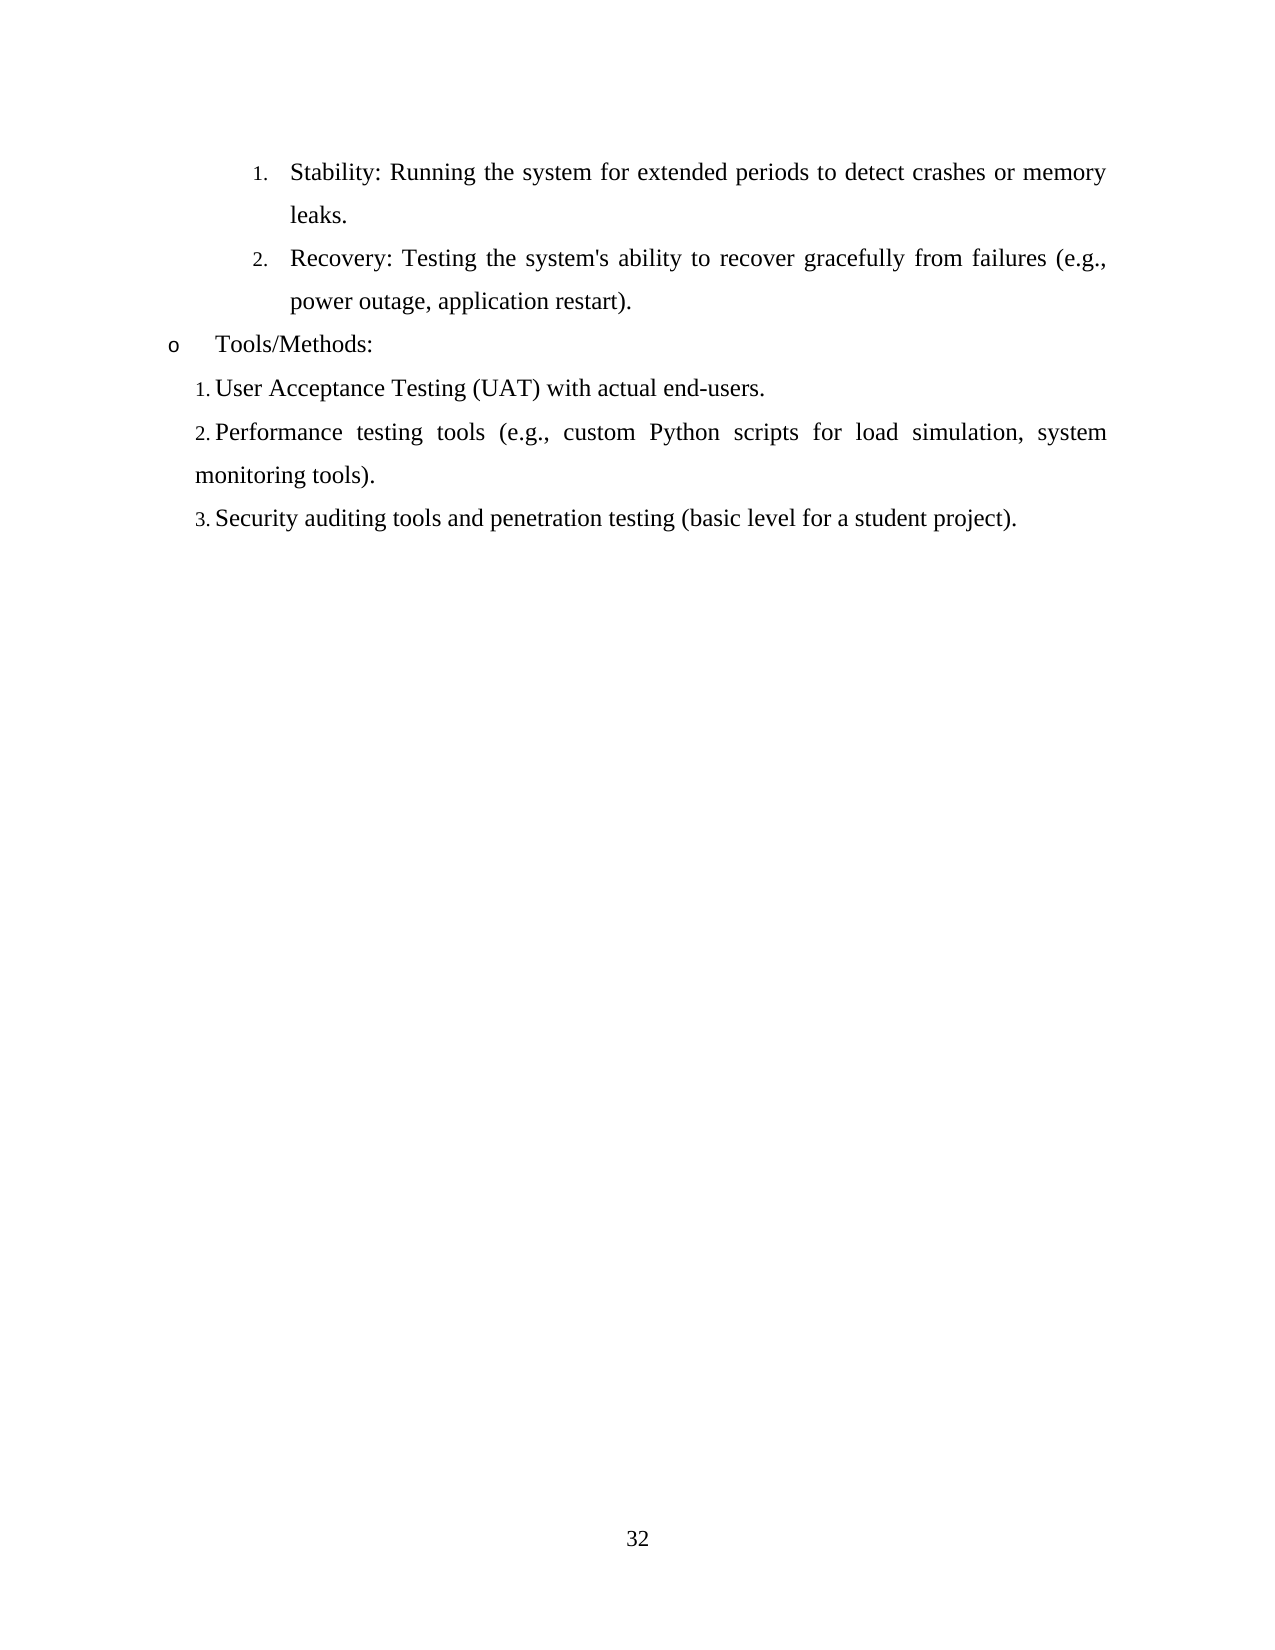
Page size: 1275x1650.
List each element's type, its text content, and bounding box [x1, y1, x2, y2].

list Tools/Methods: [167, 329, 1108, 359]
list Performance testing tools (e.g., custom Python scripts for load simulation, system monitoring tools). [195, 417, 1108, 488]
list Recovery: Testing the system's ability to recover gracefully from failures (e.g., power outage, application restart). [252, 243, 1108, 315]
list User Acceptance Testing (UAT) with actual end-users. [195, 373, 1108, 402]
list Stability: Running the system for extended periods to detect crashes or memory leaks. [252, 157, 1108, 228]
list Security auditing tools and penetration testing (basic level for a student project). [195, 503, 1108, 532]
